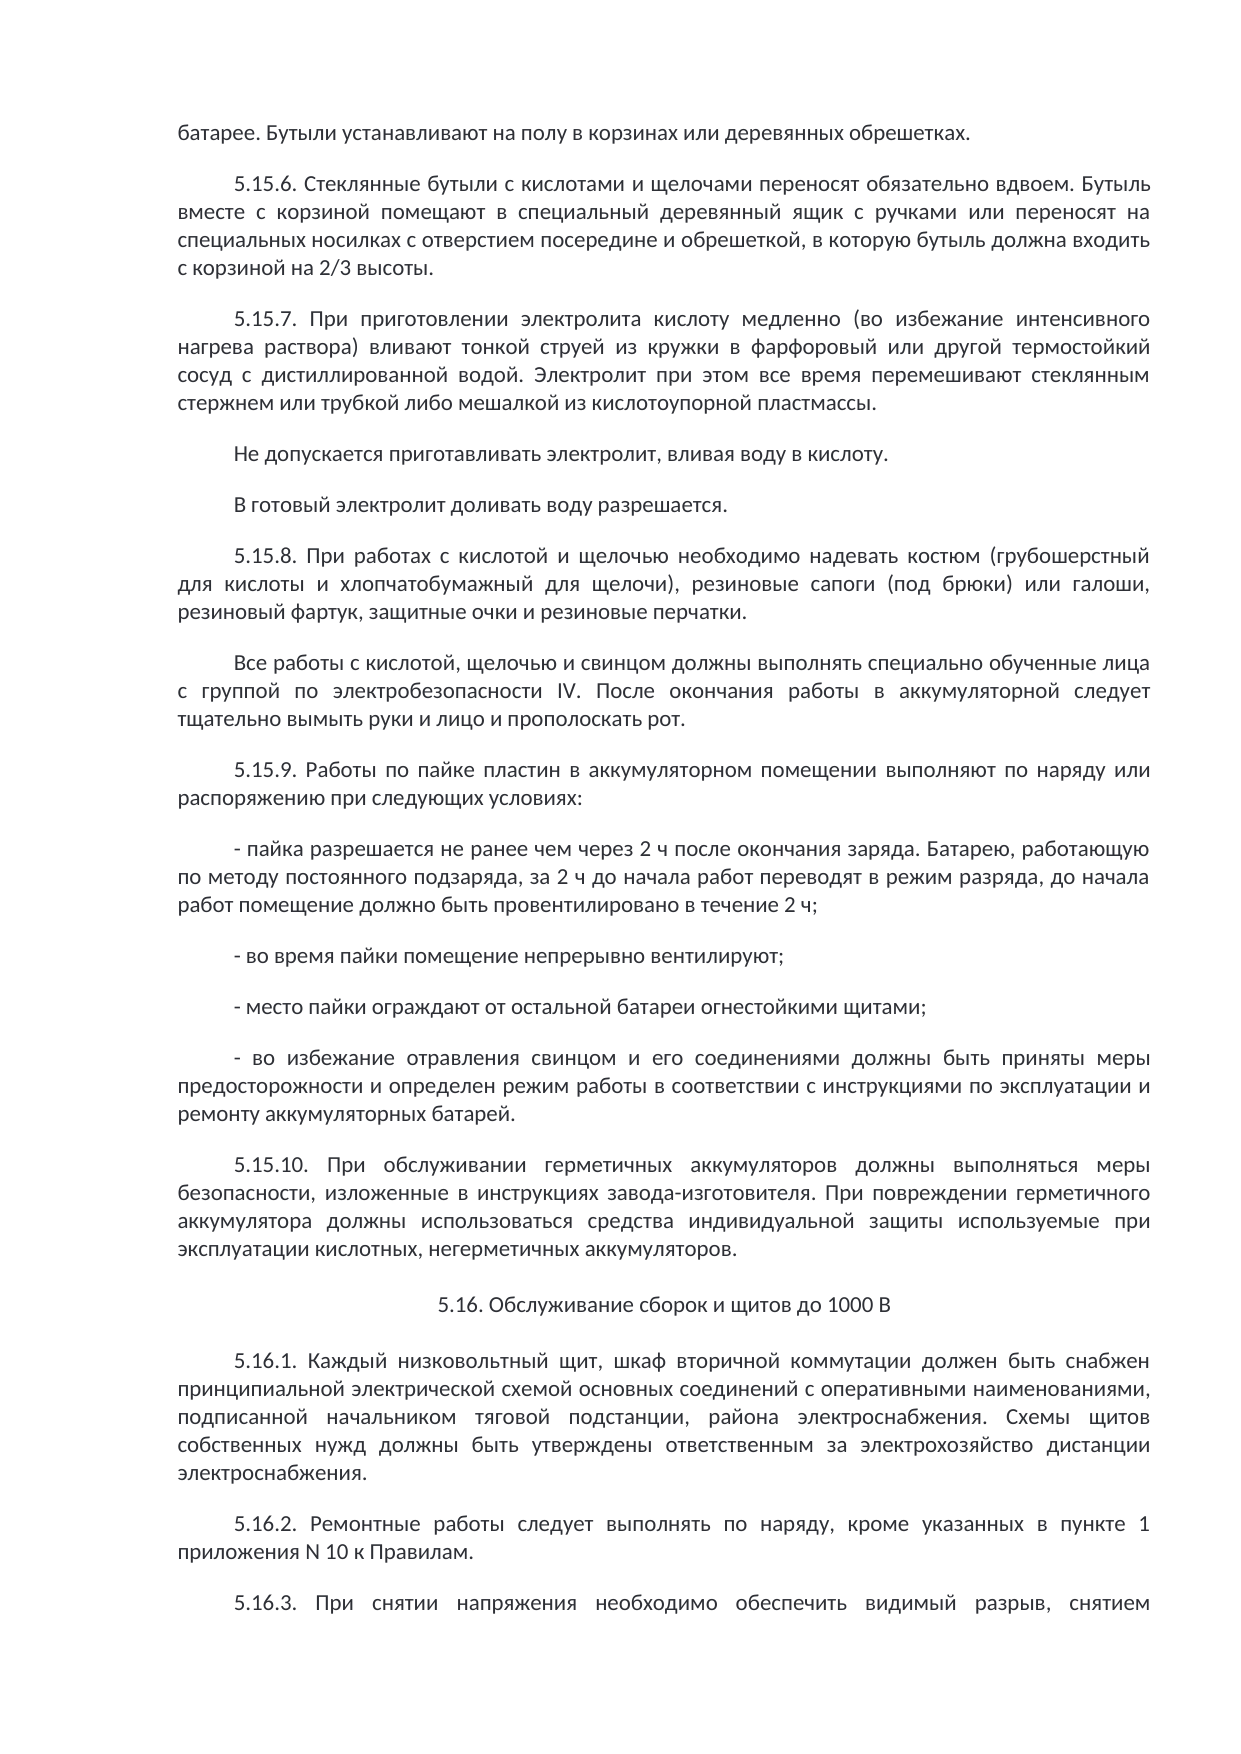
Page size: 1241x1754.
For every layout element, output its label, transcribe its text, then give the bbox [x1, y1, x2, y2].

text 5.15.8. При работах с кислотой и щелочью необходимо надевать костюм (грубошерстный для кислоты и хлопчатобумажный для щелочи), резиновые сапоги (под брюки) или галоши, резиновый фартук, защитные очки и резиновые перчатки. [177, 541, 1152, 625]
text Не допускается приготавливать электролит, вливая воду в кислоту. [177, 439, 1152, 467]
text - во избежание отравления свинцом и его соединениями должны быть приняты меры предосторожности и определен режим работы в соответствии с инструкциями по эксплуатации и ремонту аккумуляторных батарей. [177, 1043, 1152, 1127]
text - во время пайки помещение непрерывно вентилируют; [177, 941, 1152, 969]
text Все работы с кислотой, щелочью и свинцом должны выполнять специально обученные лица с группой по электробезопасности IV. После окончания работы в аккумуляторной следует тщательно вымыть руки и лицо и прополоскать рот. [177, 648, 1152, 732]
text 5.15.10. При обслуживании герметичных аккумуляторов должны выполняться меры безопасности, изложенные в инструкциях завода-изготовителя. При повреждении герметичного аккумулятора должны использоваться средства индивидуальной защиты используемые при эксплуатации кислотных, негерметичных аккумуляторов. [177, 1150, 1152, 1262]
text 5.15.9. Работы по пайке пластин в аккумуляторном помещении выполняют по наряду или распоряжению при следующих условиях: [177, 755, 1152, 811]
text 5.15.7. При приготовлении электролита кислоту медленно (во избежание интенсивного нагрева раствора) вливают тонкой струей из кружки в фарфоровый или другой термостойкий сосуд с дистиллированной водой. Электролит при этом все время перемешивают стеклянным стержнем или трубкой либо мешалкой из кислотоупорной пластмассы. [177, 304, 1152, 416]
text 5.16.2. Ремонтные работы следует выполнять по наряду, кроме указанных в пункте 1 приложения N 10 к Правилам. [177, 1509, 1152, 1565]
text 5.15.6. Стеклянные бутыли с кислотами и щелочами переносят обязательно вдвоем. Бутыль вместе с корзиной помещают в специальный деревянный ящик с ручками или переносят на специальных носилках с отверстием посередине и обрешеткой, в которую бутыль должна входить с корзиной на 2/3 высоты. [177, 169, 1152, 281]
text - место пайки ограждают от остальной батареи огнестойкими щитами; [177, 992, 1152, 1020]
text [177, 118, 1152, 146]
text 5.16. Обслуживание сборок и щитов до 1000 В [177, 1290, 1152, 1318]
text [177, 1588, 1152, 1616]
text В готовый электролит доливать воду разрешается. [177, 490, 1152, 518]
text 5.16.1. Каждый низковольтный щит, шкаф вторичной коммутации должен быть снабжен принципиальной электрической схемой основных соединений с оперативными наименованиями, подписанной начальником тяговой подстанции, района электроснабжения. Схемы щитов собственных нужд должны быть утверждены ответственным за электрохозяйство дистанции электроснабжения. [177, 1346, 1152, 1486]
text - пайка разрешается не ранее чем через 2 ч после окончания заряда. Батарею, работающую по методу постоянного подзаряда, за 2 ч до начала работ переводят в режим разряда, до начала работ помещение должно быть провентилировано в течение 2 ч; [177, 834, 1152, 918]
